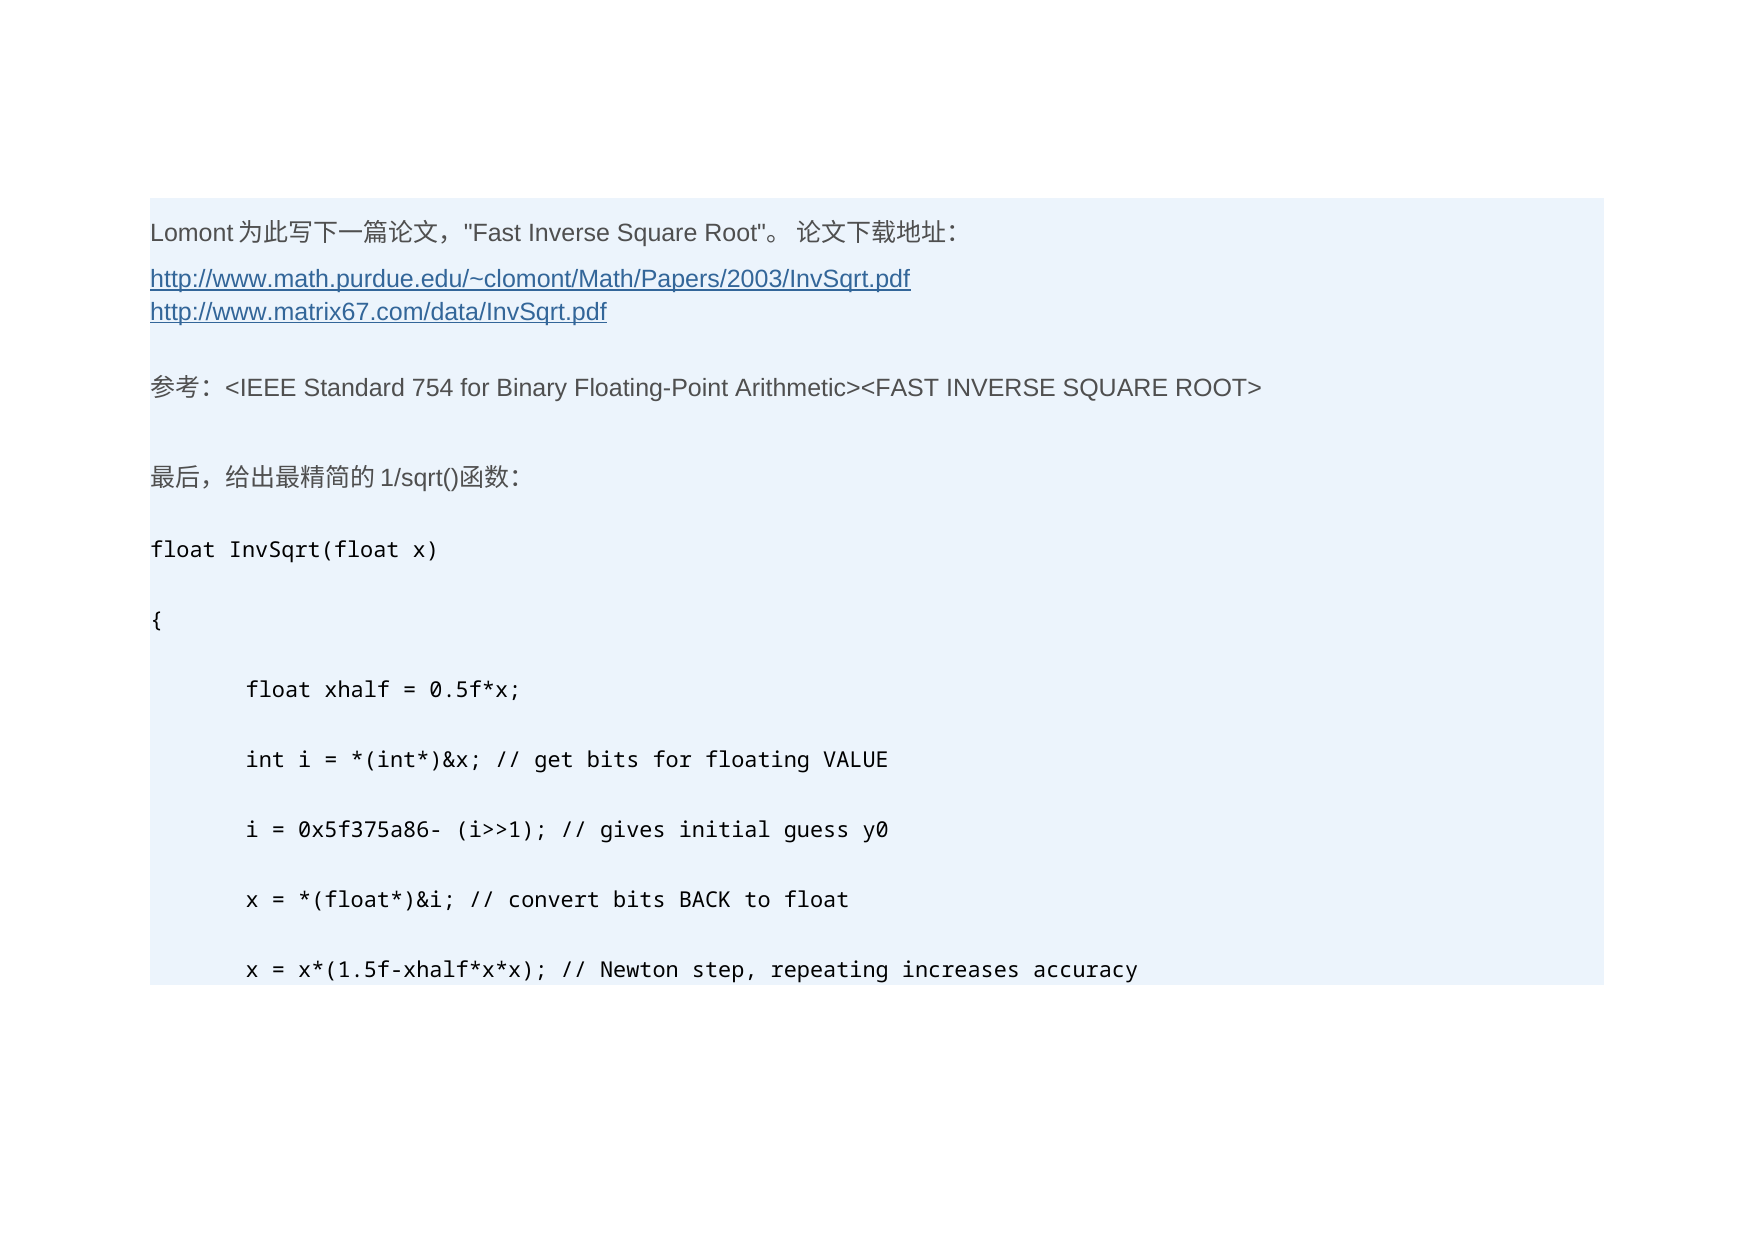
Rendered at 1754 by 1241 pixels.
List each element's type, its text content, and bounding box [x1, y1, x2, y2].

text 最后，给出最精简的1/sqrt()函数： [150, 443, 1604, 508]
text float xhalf = 0.5f*x; [150, 673, 1604, 705]
text Lomont为此写下一篇论文，"Fast Inverse Square Root"。 论文下载地址： http://www.math.purdue.edu/~clomont/Math/Papers/2003/InvSqrt.pdf http://www.matrix67.com/data/InvSqrt.pdf [150, 198, 1604, 328]
text { [150, 603, 1604, 635]
text x = *(float*)&i; // convert bits BACK to float [150, 883, 1604, 915]
text x = x*(1.5f-xhalf*x*x); // Newton step, repeating increases accuracy [150, 953, 1604, 985]
text 参考：<IEEE Standard 754 for Binary Floating-Point Arithmetic><FAST INVERSE SQUARE ROOT> [150, 353, 1604, 418]
text float InvSqrt(float x) [150, 533, 1604, 565]
text i = 0x5f375a86- (i>>1); // gives initial guess y0 [150, 813, 1604, 845]
text int i = *(int*)&x; // get bits for floating VALUE [150, 743, 1604, 775]
